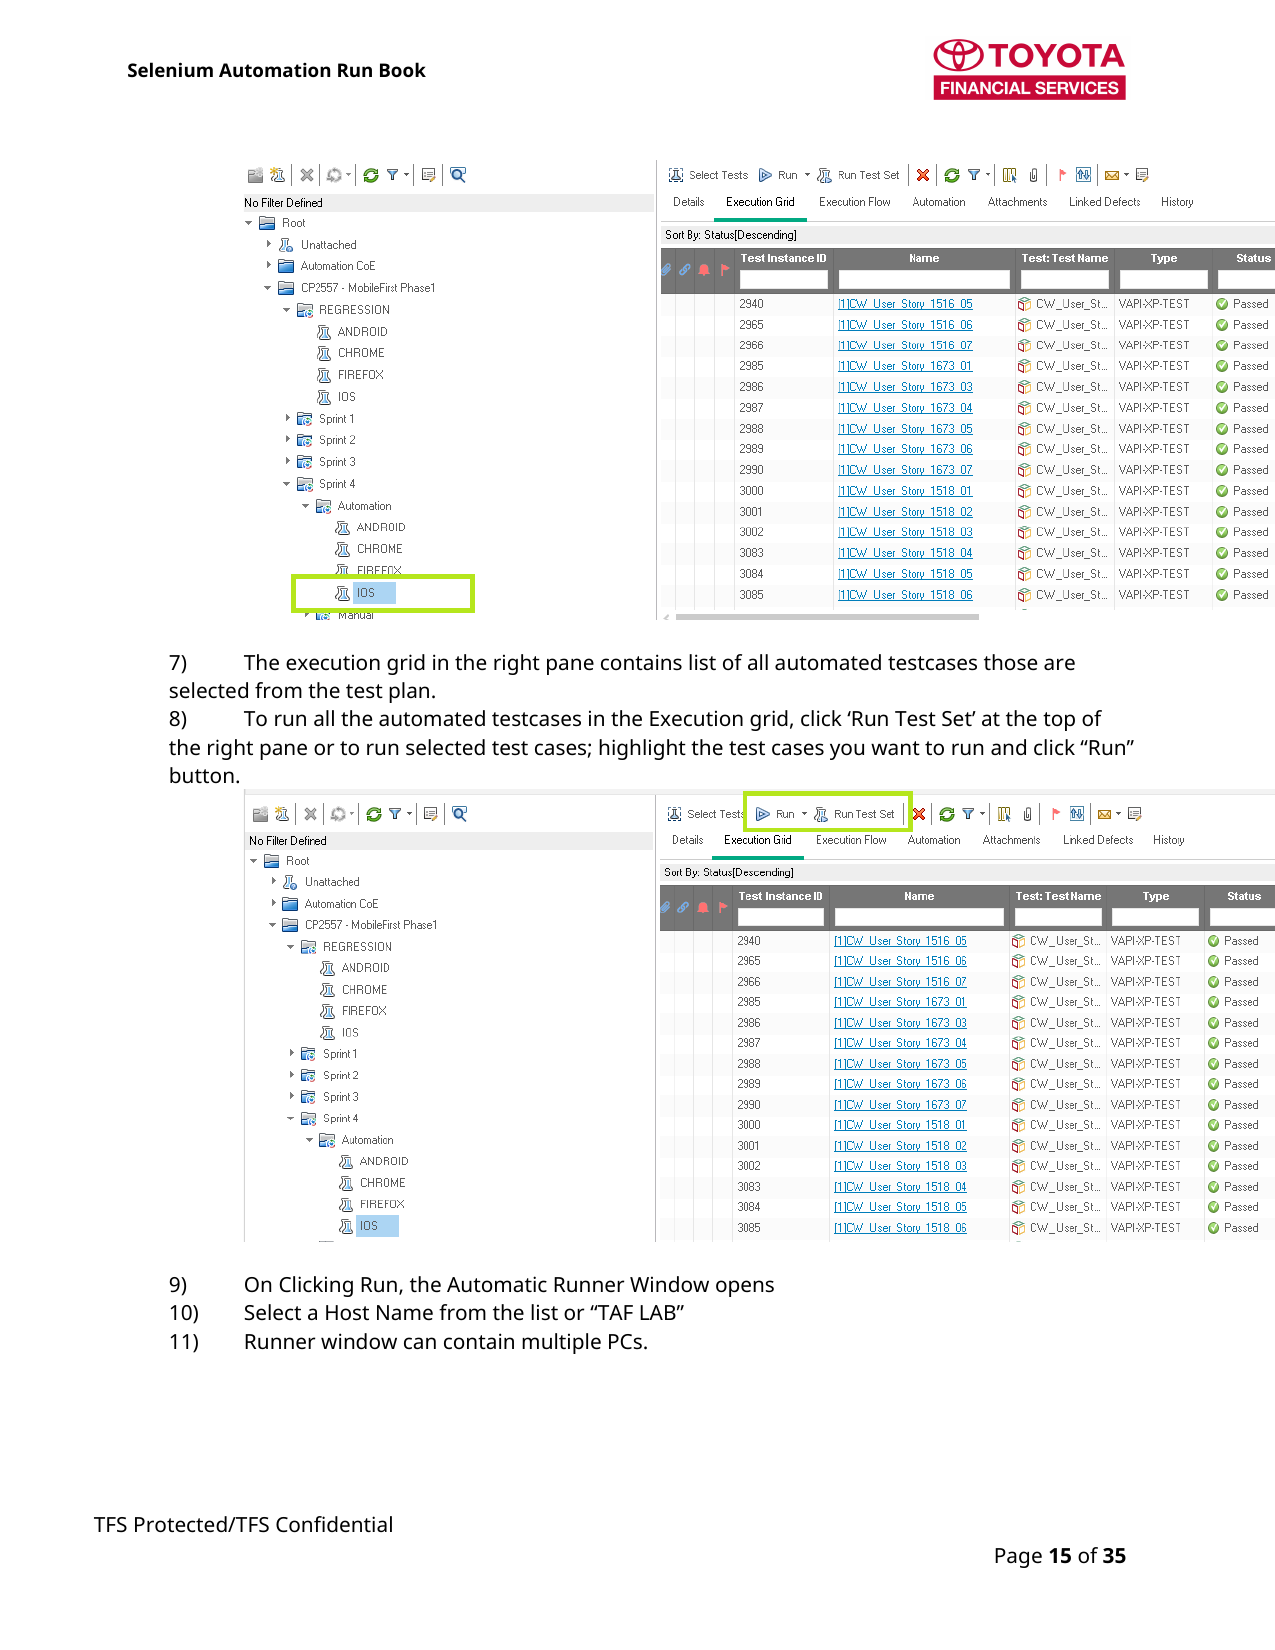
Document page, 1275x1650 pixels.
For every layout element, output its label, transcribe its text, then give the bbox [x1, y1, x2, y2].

picture [243, 160, 1275, 620]
list The execution grid in the right pane contains list of all automated testcases those are selected from the test plan. [169, 648, 1137, 704]
picture [243, 789, 1275, 1242]
list Runner window can contain multiple PCs. [169, 1327, 1137, 1355]
list Select a Host Name from the list or “TAF LAB” [169, 1298, 1137, 1327]
list On Clicking Run, the Automatic Runner Window opens [169, 1270, 1137, 1298]
picture [924, 36, 1132, 101]
list To run all the automated testcases in the Execution grid, click ‘Run Test Set’ at the top of the right pane or to run selected test cases; highlight the test cases you want to run and click “Run” button. [169, 704, 1137, 790]
